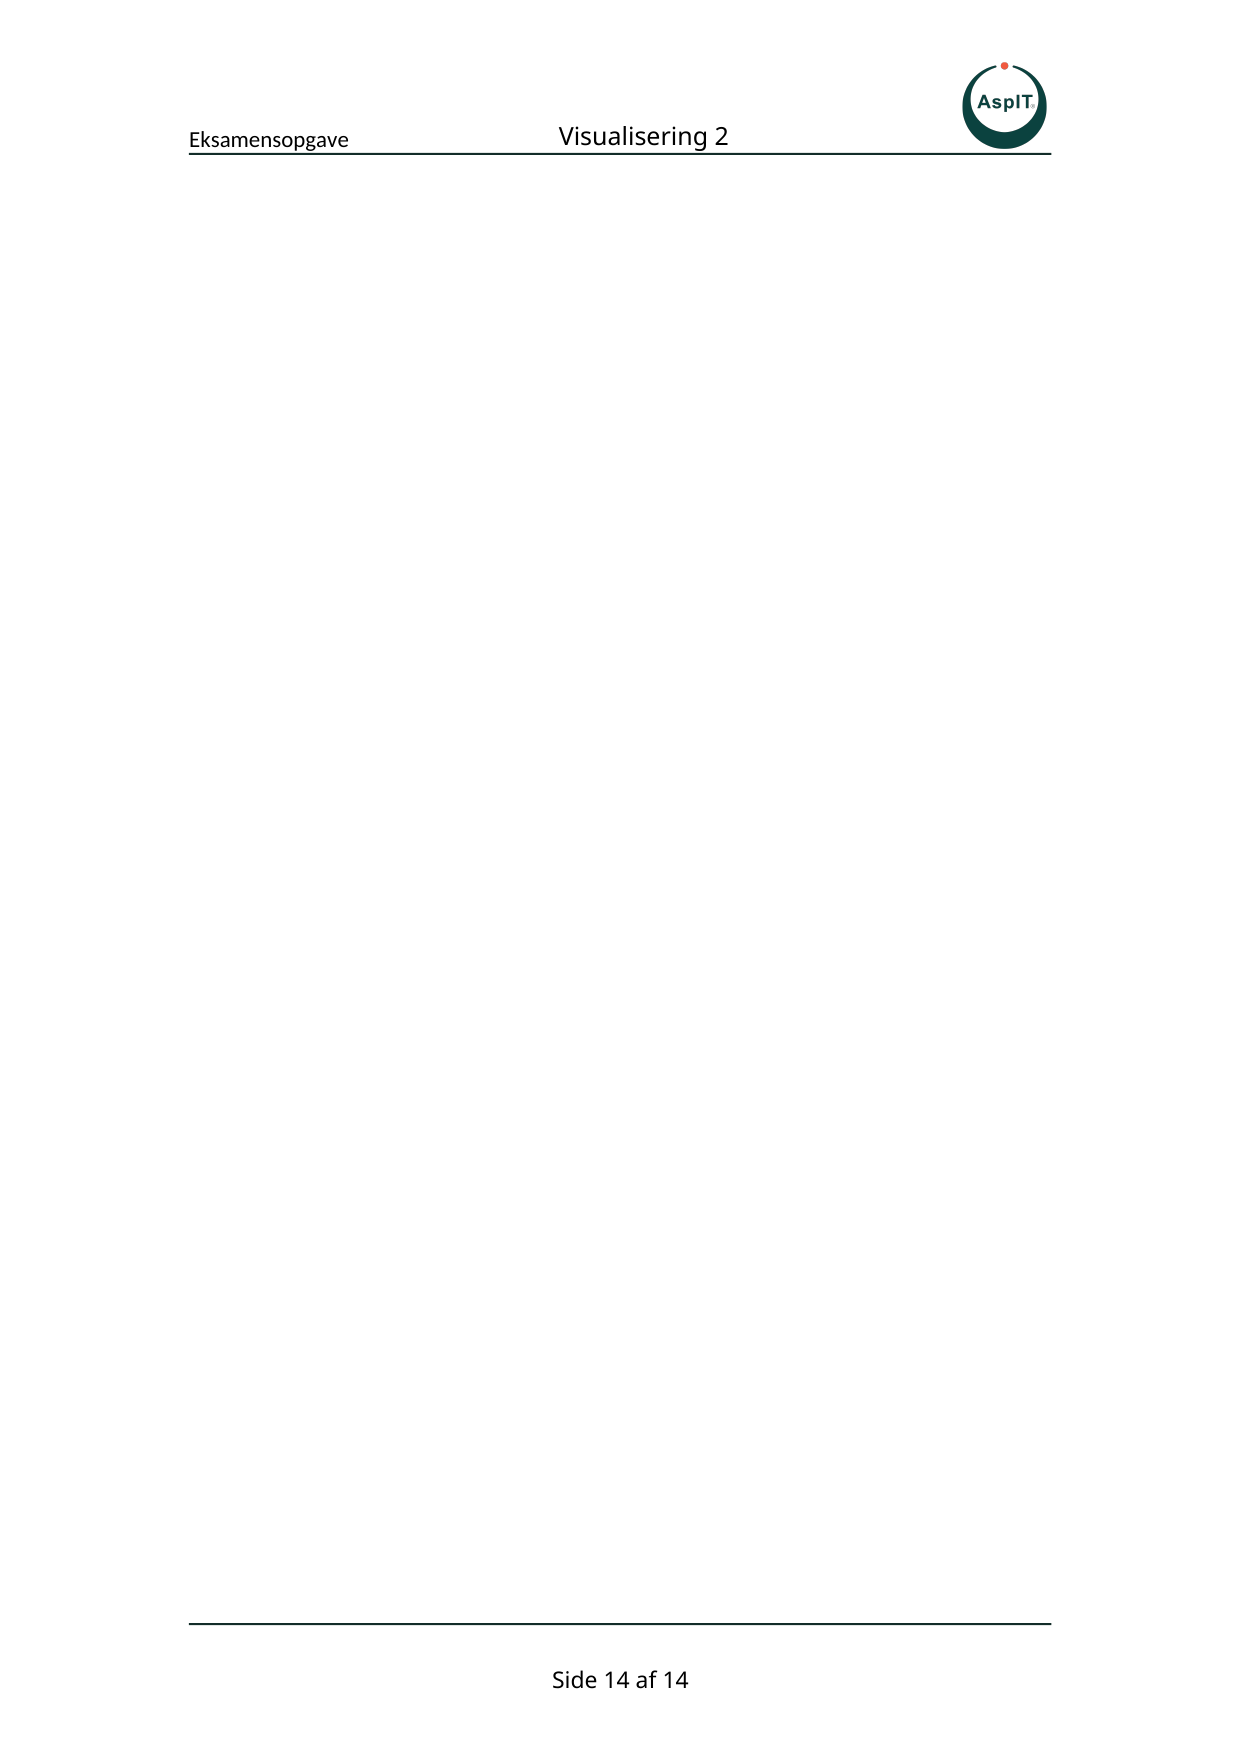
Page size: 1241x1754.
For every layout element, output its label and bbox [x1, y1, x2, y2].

picture [957, 59, 1052, 153]
